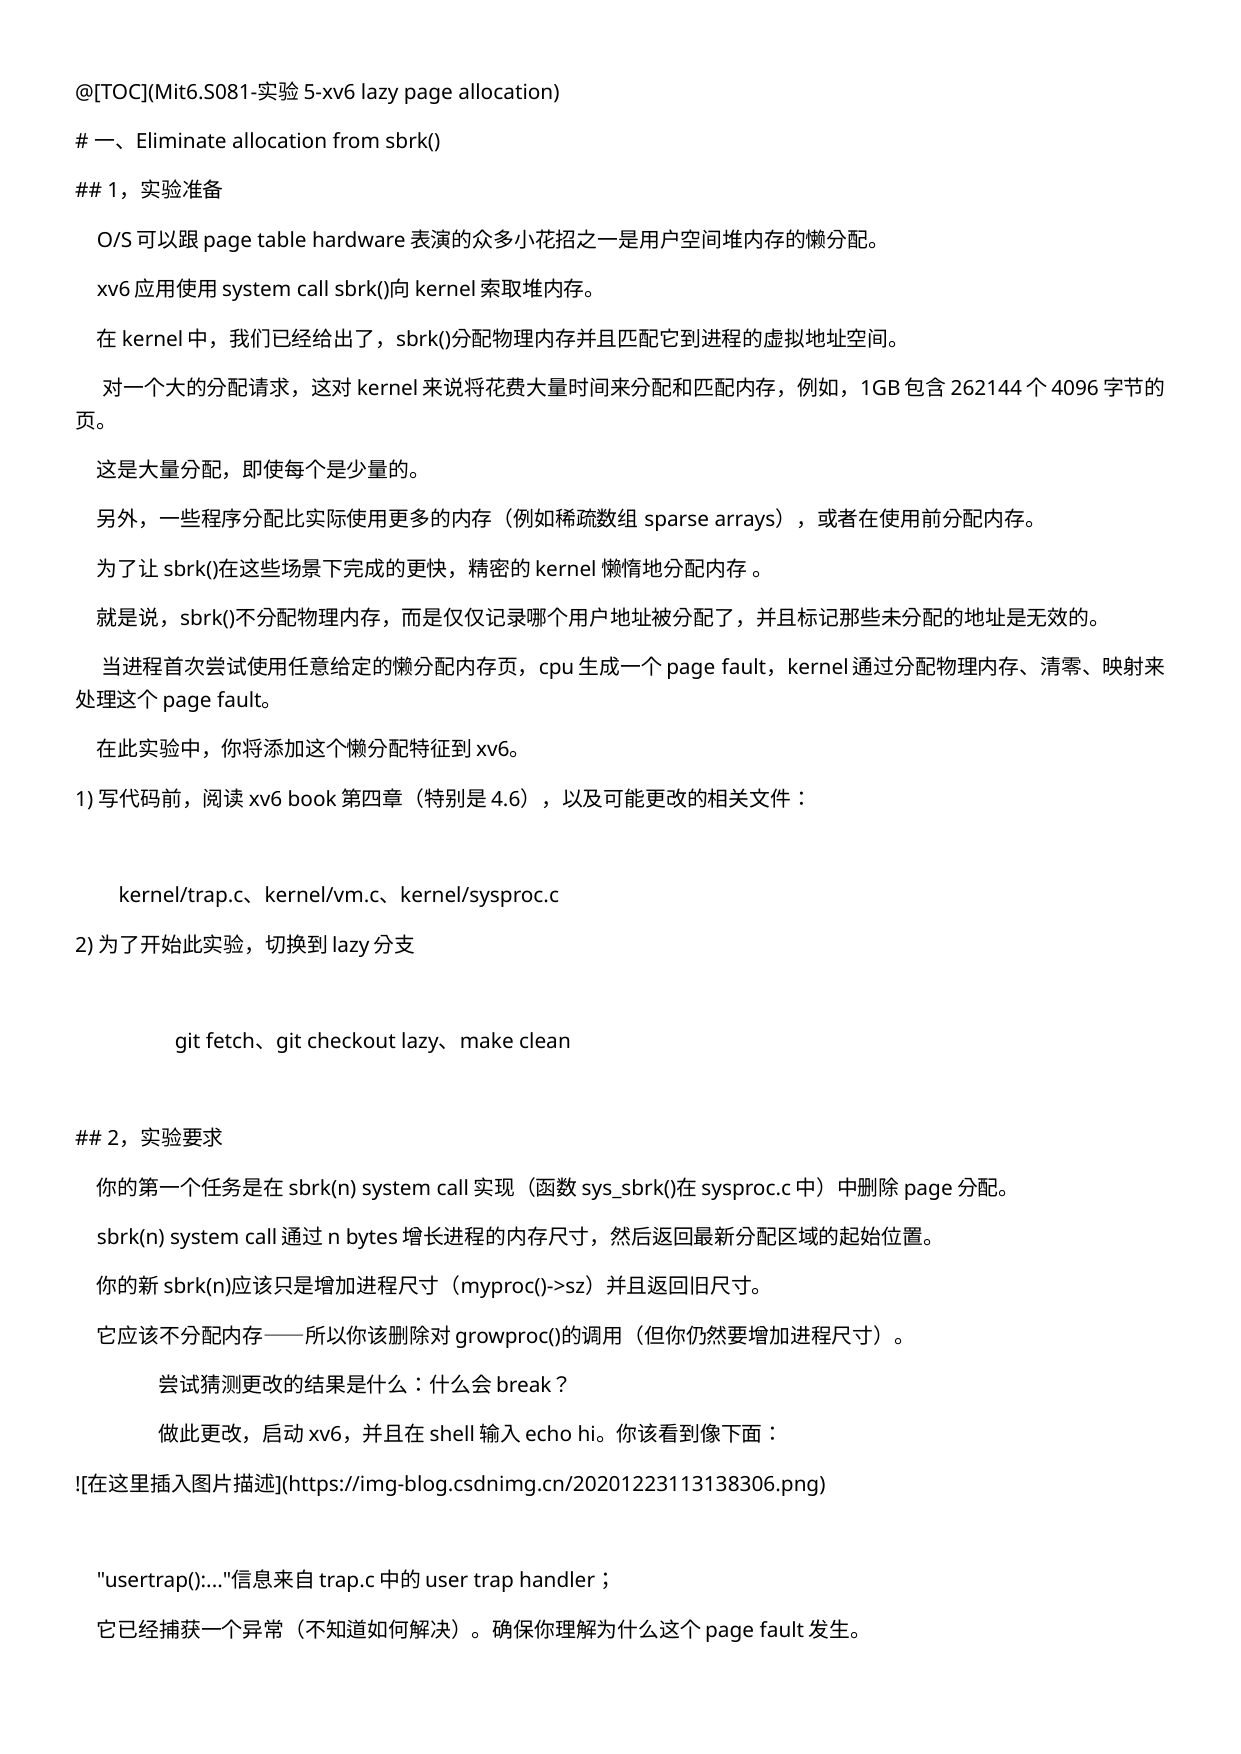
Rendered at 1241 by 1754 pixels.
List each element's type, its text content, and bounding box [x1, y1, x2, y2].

text 另外，一些程序分配比实际使用更多的内存（例如稀疏数组 sparse arrays），或者在使用前分配内存。 [75, 502, 1165, 533]
text ![在这里插入图片描述](https://img-blog.csdnimg.cn/20201223113138306.png) [75, 1467, 1165, 1497]
text 在此实验中，你将添加这个懒分配特征到xv6。 [75, 733, 1165, 763]
text O/S可以跟page table hardware表演的众多小花招之一是用户空间堆内存的懒分配。 [75, 223, 1165, 253]
text 尝试猜测更改的结果是什么：什么会break？ [75, 1368, 1165, 1399]
text 它应该不分配内存——所以你该删除对growproc()的调用（但你仍然要增加进程尺寸）。 [75, 1319, 1165, 1349]
text 1) 写代码前，阅读xv6 book第四章（特别是4.6），以及可能更改的相关文件： [75, 782, 1165, 812]
text 2) 为了开始此实验，切换到lazy分支 [75, 928, 1165, 958]
text ## 1，实验准备 [75, 174, 1165, 204]
text git fetch、git checkout lazy、make clean [75, 1025, 1165, 1055]
text 对一个大的分配请求，这对kernel来说将花费大量时间来分配和匹配内存，例如，1GB包含262144个4096字节的页。 [75, 371, 1165, 434]
text sbrk(n) system call通过n bytes增长进程的内存尺寸，然后返回最新分配区域的起始位置。 [75, 1220, 1165, 1251]
text 就是说，sbrk()不分配物理内存，而是仅仅记录哪个用户地址被分配了，并且标记那些未分配的地址是无效的。 [75, 601, 1165, 632]
text 在kernel中，我们已经给出了，sbrk()分配物理内存并且匹配它到进程的虚拟地址空间。 [75, 322, 1165, 352]
text "usertrap():..."信息来自trap.c中的user trap handler； [75, 1564, 1165, 1594]
text 为了让sbrk()在这些场景下完成的更快，精密的kernel懒惰地分配内存 。 [75, 552, 1165, 582]
text xv6应用使用system call sbrk()向kernel索取堆内存。 [75, 272, 1165, 303]
text 你的新sbrk(n)应该只是增加进程尺寸（myproc()->sz）并且返回旧尺寸。 [75, 1269, 1165, 1300]
text 你的第一个任务是在sbrk(n) system call实现（函数sys_sbrk()在sysproc.c中）中删除page分配。 [75, 1171, 1165, 1201]
text 做此更改，启动xv6，并且在shell输入echo hi。你该看到像下面： [75, 1418, 1165, 1448]
text kernel/trap.c、kernel/vm.c、kernel/sysproc.c [75, 879, 1165, 909]
text 当进程首次尝试使用任意给定的懒分配内存页，cpu生成一个page fault，kernel通过分配物理内存、清零、映射来处理这个page fault。 [75, 651, 1165, 714]
text 这是大量分配，即使每个是少量的。 [75, 453, 1165, 483]
text @[TOC](Mit6.S081-实验5-xv6 lazy page allocation) [75, 75, 1165, 105]
text ## 2，实验要求 [75, 1121, 1165, 1152]
text 它已经捕获一个异常（不知道如何解决）。确保你理解为什么这个page fault发生。 [75, 1613, 1165, 1643]
text # 一、Eliminate allocation from sbrk() [75, 124, 1165, 155]
